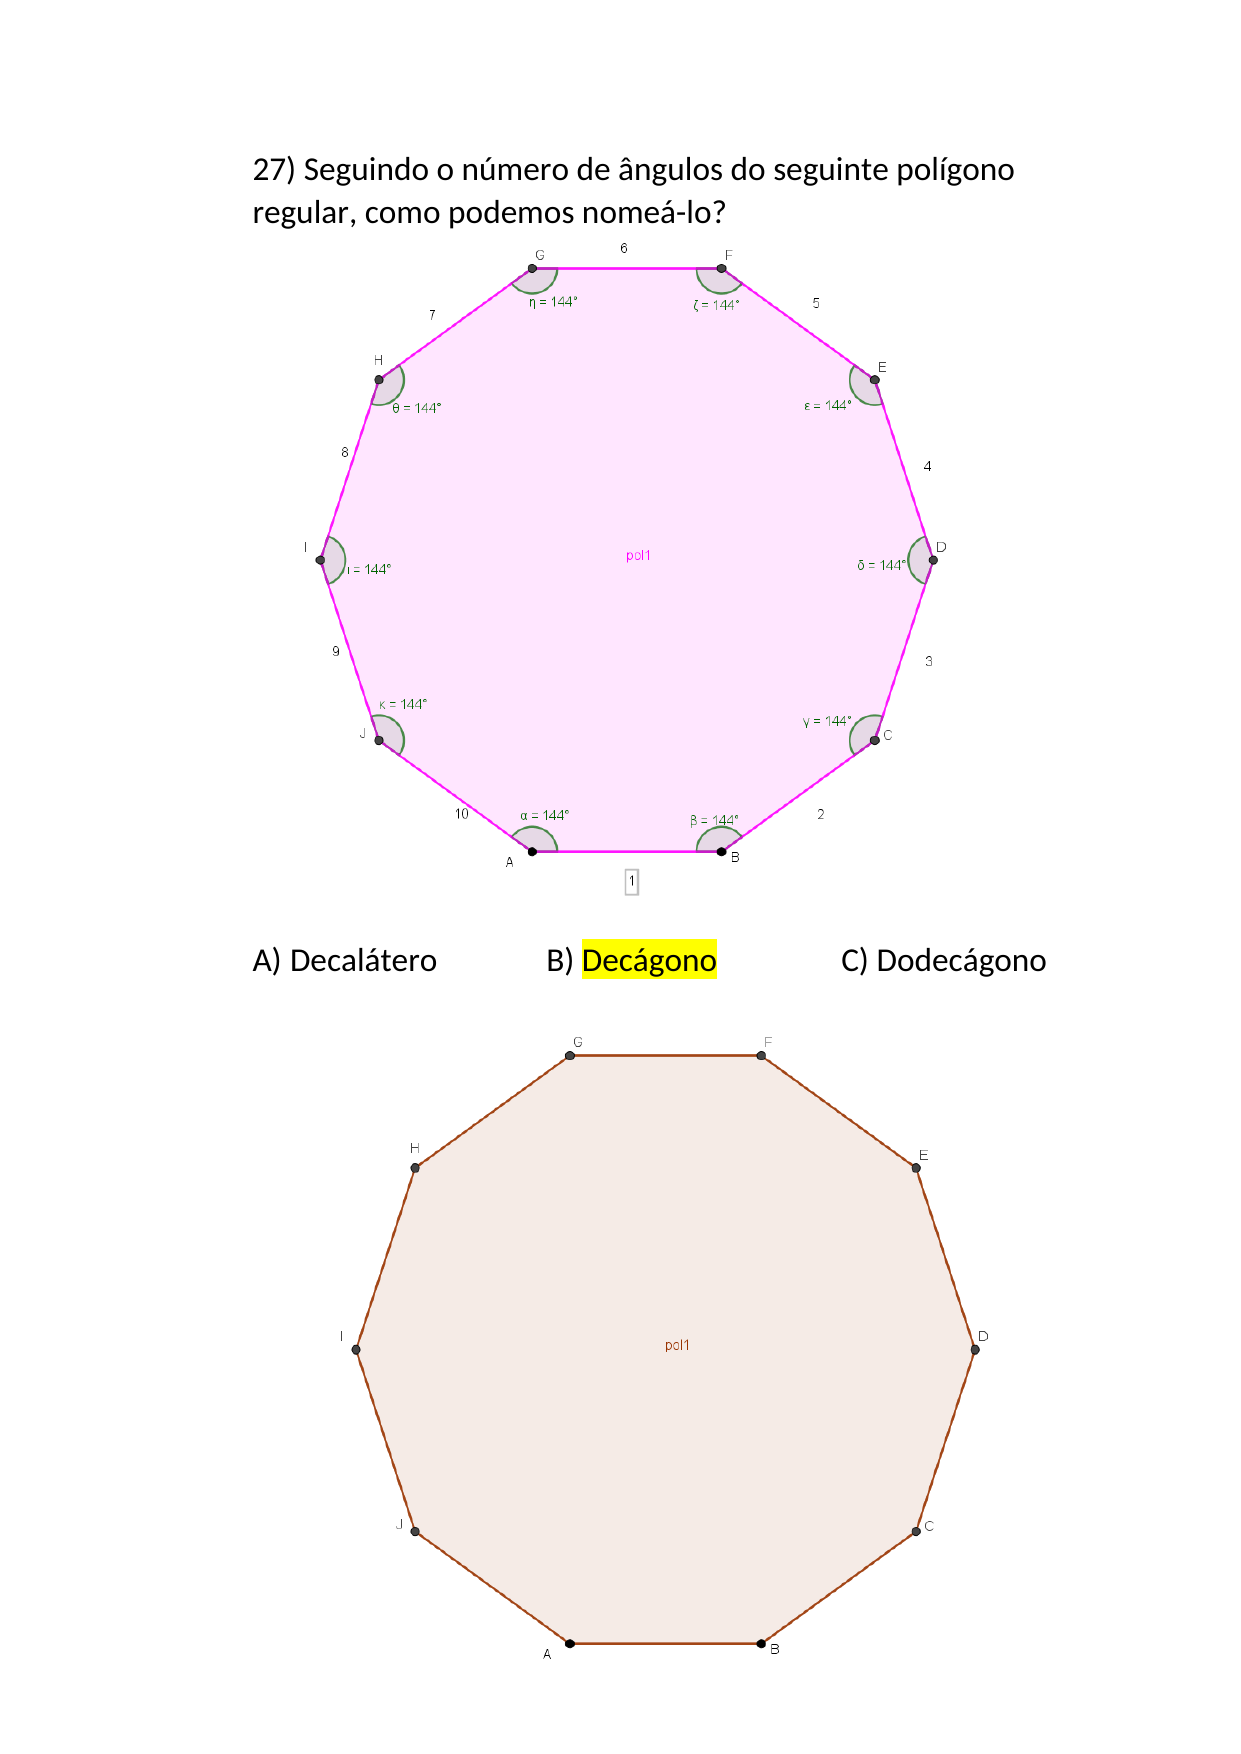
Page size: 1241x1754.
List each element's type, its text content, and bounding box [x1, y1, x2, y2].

picture [261, 1016, 1063, 1690]
picture [263, 235, 977, 906]
list Decalátero B) Decágono C) Dodecágono [717, 939, 1063, 979]
list 27) Seguindo o número de ângulos do seguinte polígono regular, como podemos nomeá-lo? [252, 148, 1063, 232]
list Decalátero B) Decágono C) Dodecágono [252, 939, 582, 979]
